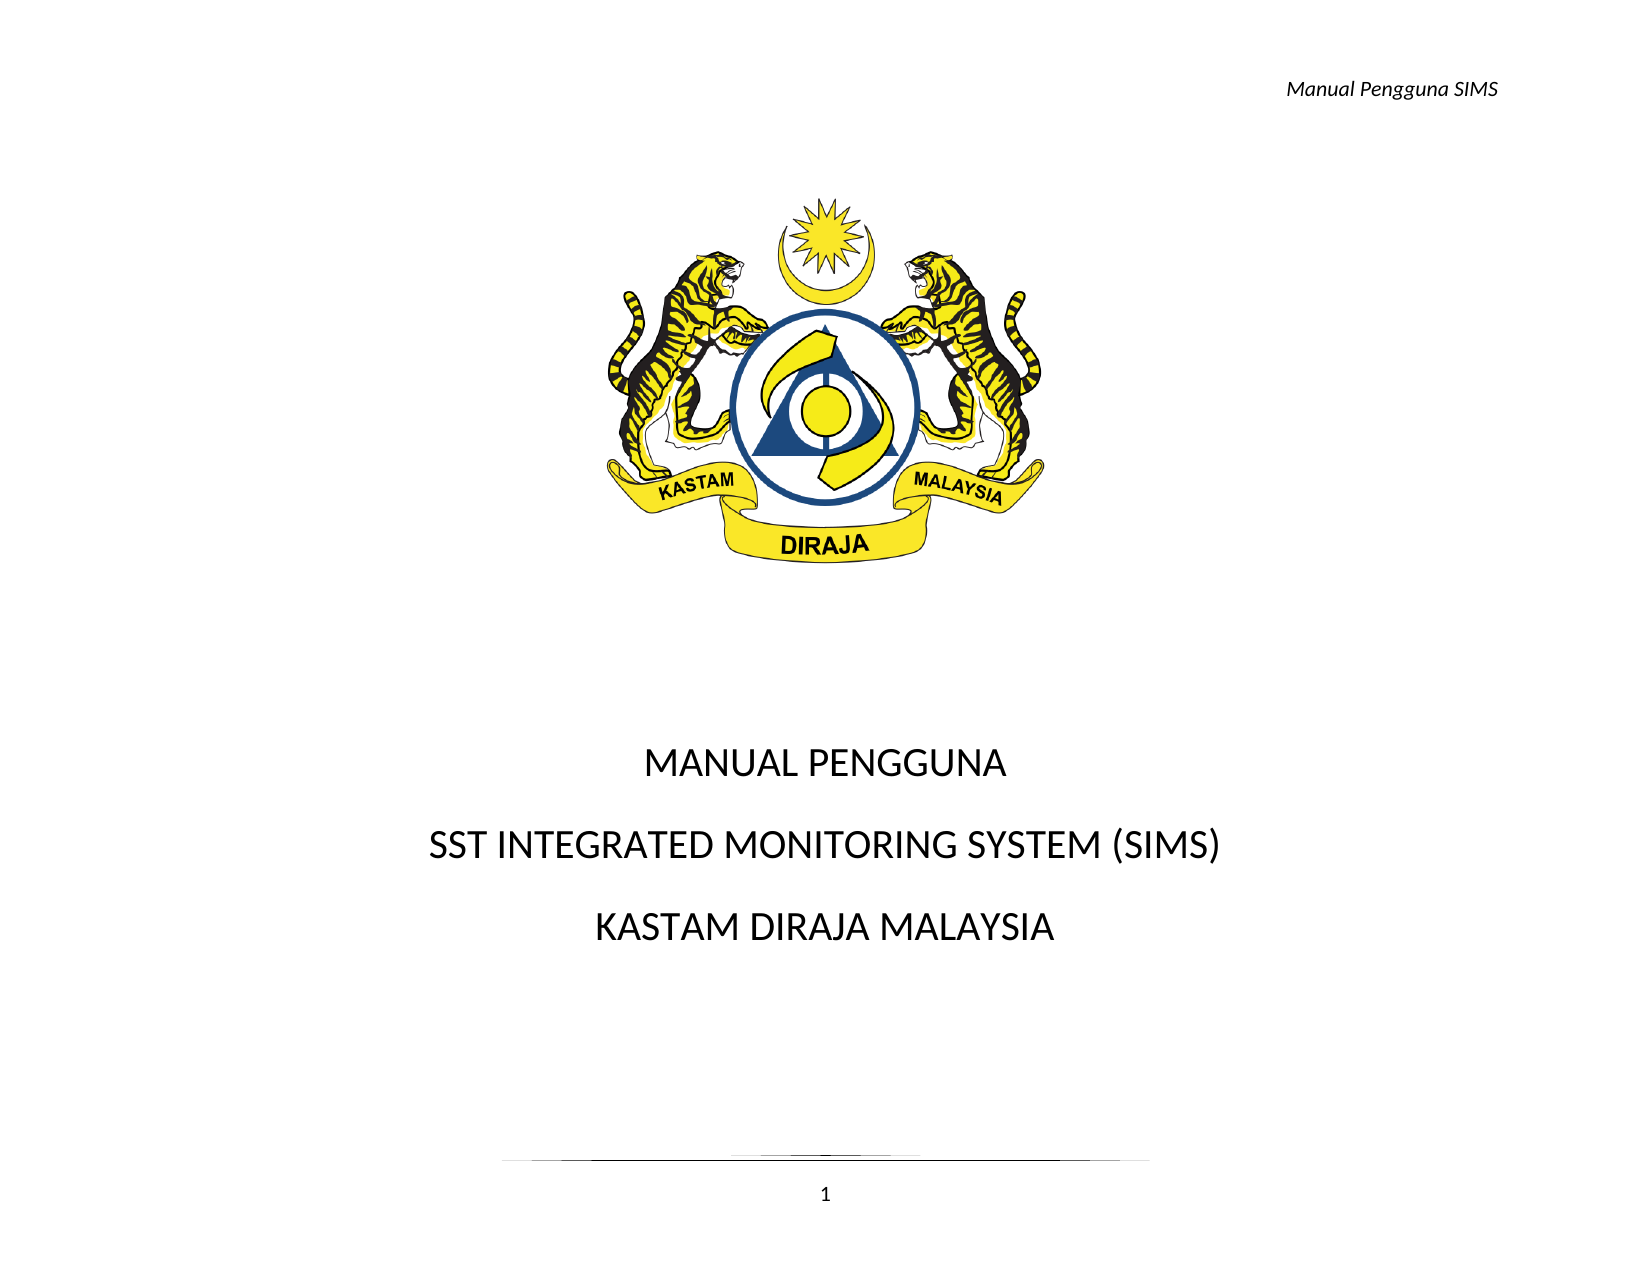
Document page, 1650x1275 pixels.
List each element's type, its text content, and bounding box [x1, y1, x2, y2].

picture [597, 187, 1053, 574]
text MANUAL PENGGUNA [150, 736, 1500, 787]
text KASTAM DIRAJA MALAYSIA [150, 900, 1500, 951]
text SST INTEGRATED MONITORING SYSTEM (SIMS) [150, 818, 1500, 869]
